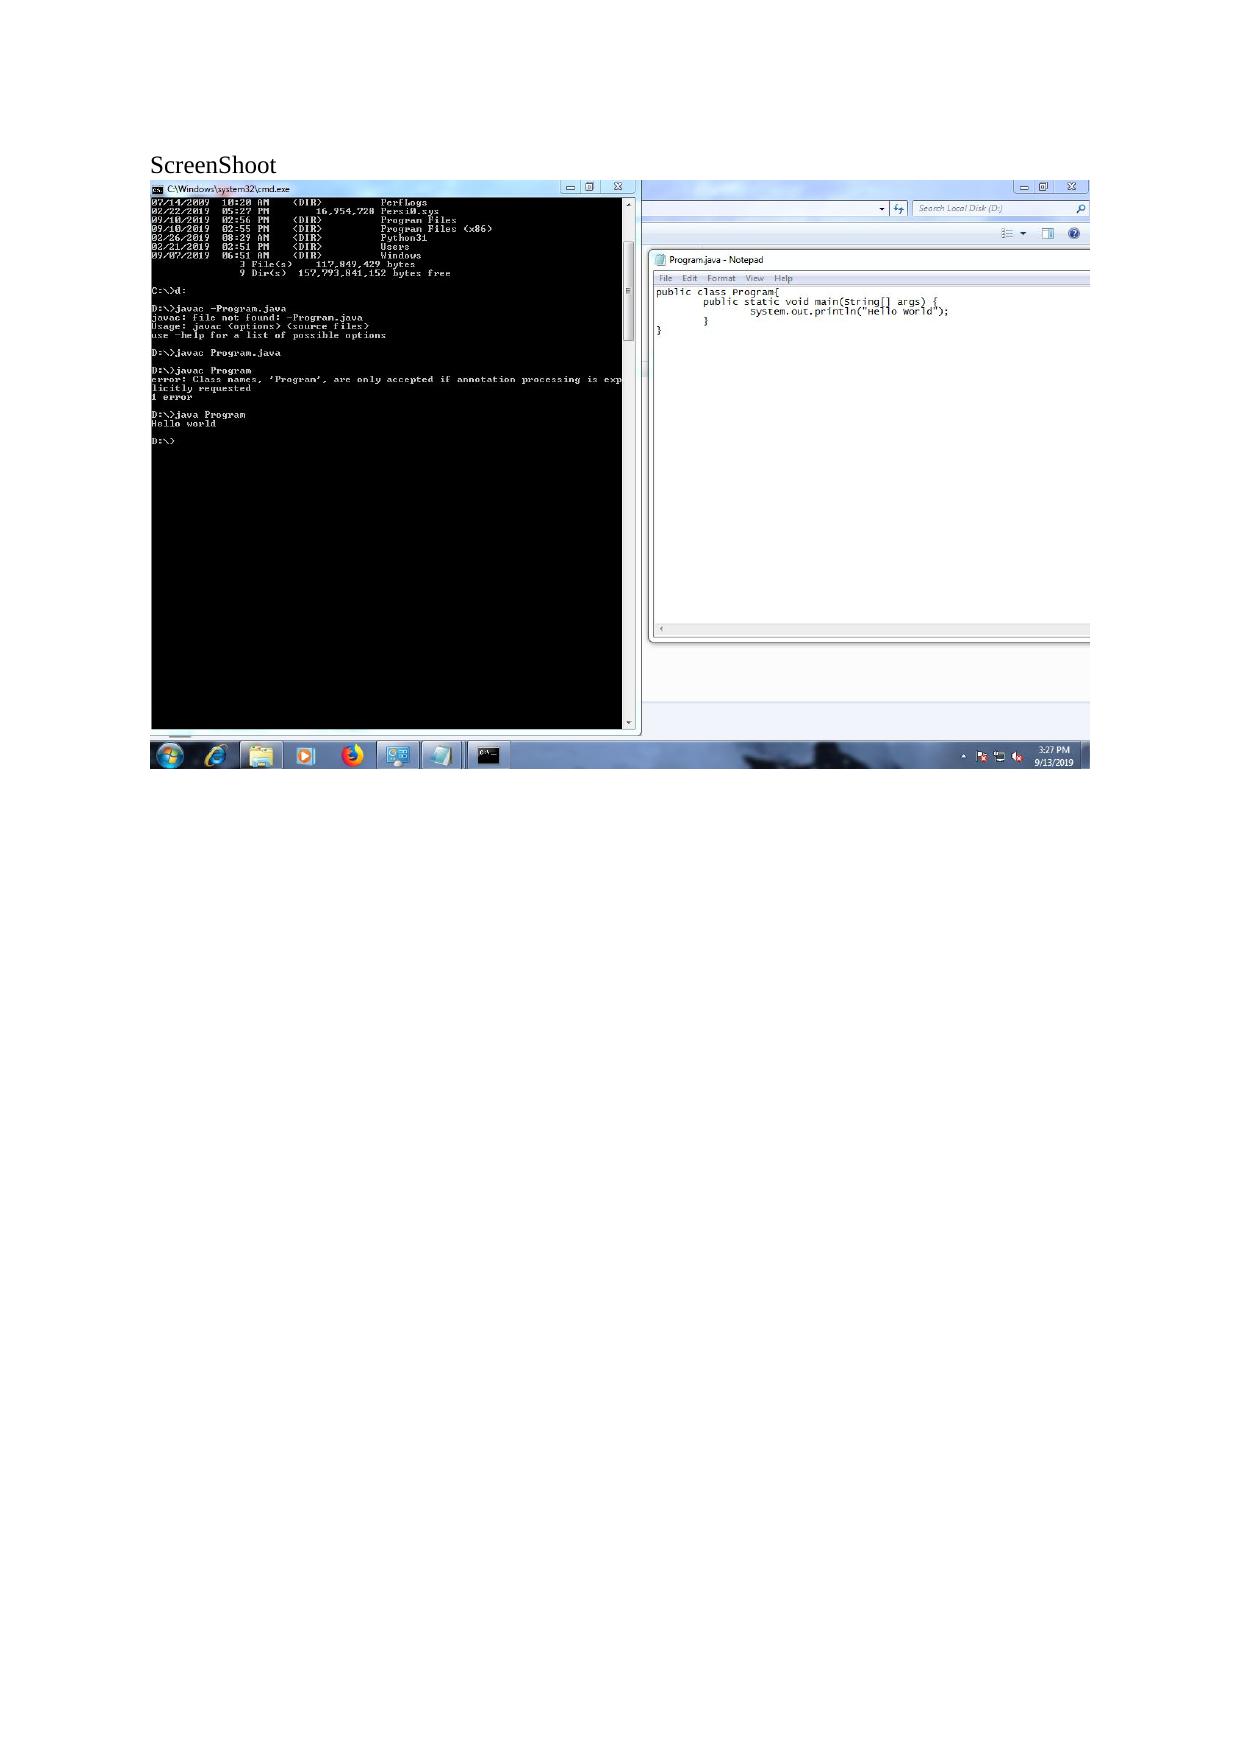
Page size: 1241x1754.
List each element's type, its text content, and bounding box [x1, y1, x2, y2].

picture [150, 180, 1090, 769]
text ScreenShoot [150, 150, 1090, 180]
